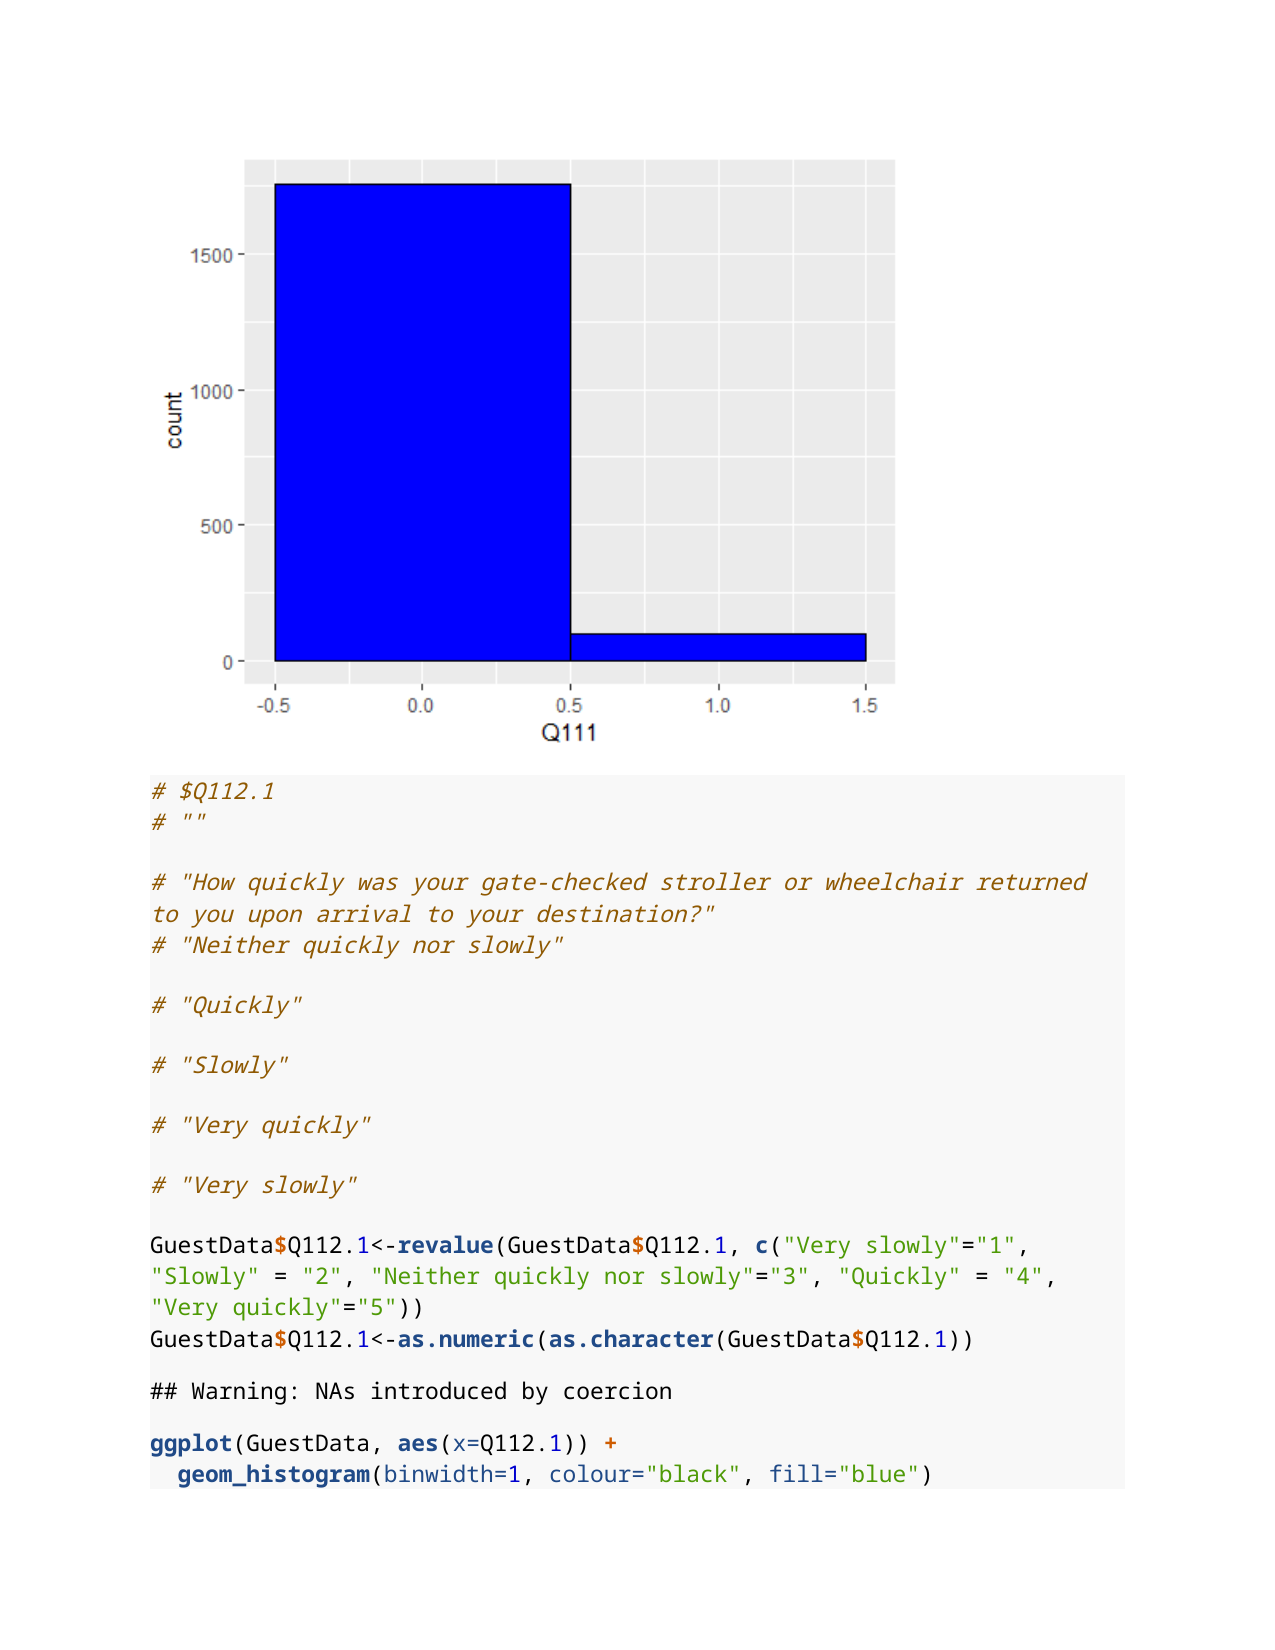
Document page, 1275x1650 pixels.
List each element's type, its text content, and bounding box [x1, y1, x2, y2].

text # $Q112.1 # "" # "How quickly was your gate-checked stroller or wheelchair returned to you upon arrival to your destination?" # "Neither quickly nor slowly" # "Quickly" # "Slowly" # "Very quickly" # "Very slowly" GuestData$Q112.1<-revalue(GuestData$Q112.1, c("Very slowly"="1", "Slowly" = "2", "Neither quickly nor slowly"="3", "Quickly" = "4", "Very quickly"="5")) GuestData$Q112.1<-as.numeric(as.character(GuestData$Q112.1)) [150, 775, 1125, 1354]
text ## Warning: NAs introduced by coercion [150, 1375, 1125, 1406]
text ggplot(GuestData, aes(x=Q112.1)) + geom_histogram(binwidth=1, colour="black", fill="blue") [617, 1427, 1125, 1489]
picture [150, 150, 908, 757]
